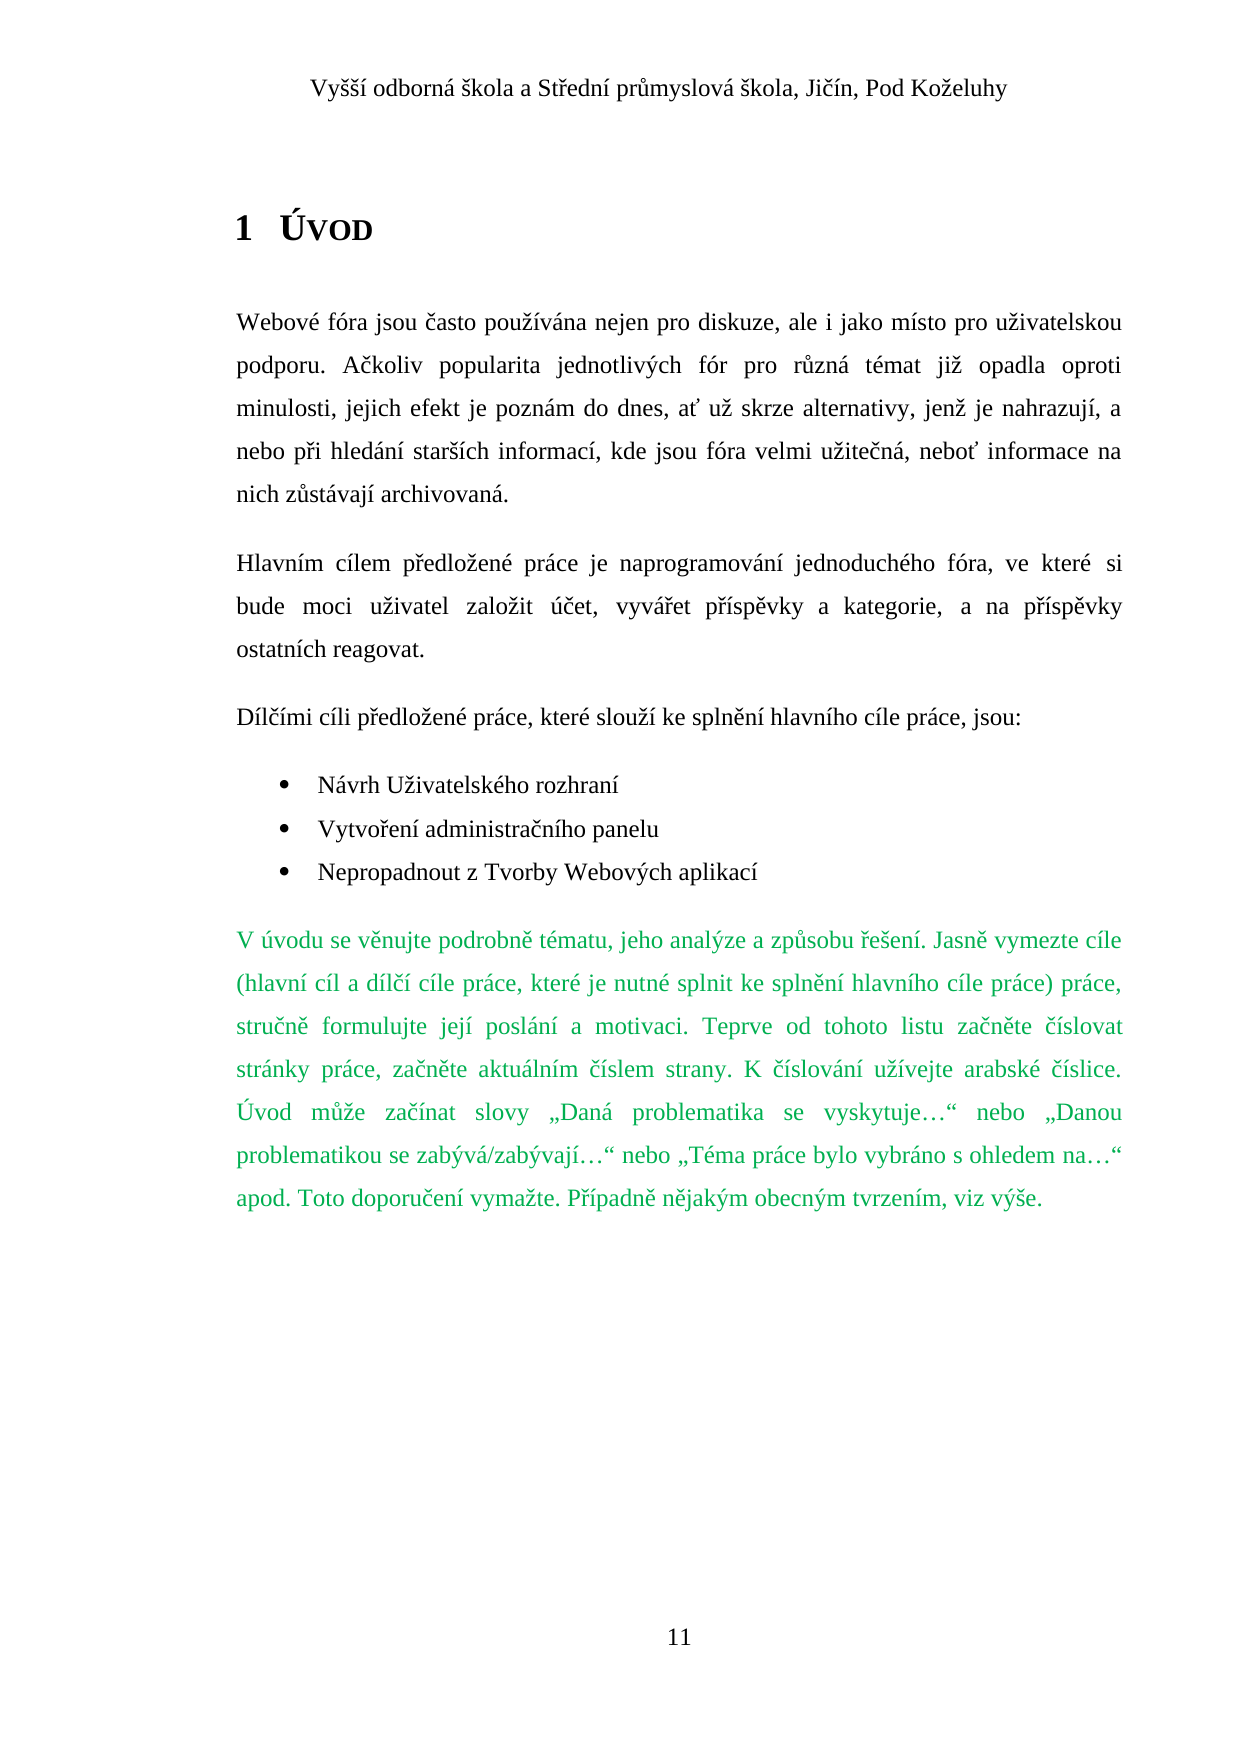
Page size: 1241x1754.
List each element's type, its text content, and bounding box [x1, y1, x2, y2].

list Vytvoření administračního panelu [280, 814, 1190, 842]
text Hlavním cílem předložené práce je naprogramování jednoduchého fóra, ve které si bude moci uživatel založit účet, vyvářet příspěvky a kategorie, a na příspěvky ostatních reagovat. [236, 548, 1122, 663]
list Návrh Uživatelského rozhraní [280, 771, 1190, 799]
text V úvodu se věnujte podrobně tématu, jeho analýze a způsobu řešení. Jasně vymezte cíle (hlavní cíl a dílčí cíle práce, které je nutné splnit ke splnění hlavního cíle práce) práce, stručně formulujte její poslání a motivaci. Teprve od tohoto listu začněte číslovat stránky práce, začněte aktuálním číslem strany. K číslování užívejte arabské číslice. Úvod může začínat slovy „Daná problematika se vyskytuje…“ nebo „Danou problematikou se zabývá/zabývají…“ nebo „Téma práce bylo vybráno s ohledem na…“ apod. Toto doporučení vymažte. Případně nějakým obecným tvrzením, viz výše. [236, 925, 1123, 1212]
text Webové fóra jsou často používána nejen pro diskuze, ale i jako místo pro uživatelskou podporu. Ačkoliv popularita jednotlivých fór pro různá témat již opadla oproti minulosti, jejich efekt je poznám do dnes, ať už skrze alternativy, jenž je nahrazují, a nebo při hledání starších informací, kde jsou fóra velmi užitečná, neboť informace na nich zůstávají archivovaná. [236, 307, 1123, 508]
text Dílčími cíli předložené práce, které slouží ke splnění hlavního cíle práce, jsou: [236, 702, 1190, 731]
list ÚVOD [234, 205, 1190, 248]
list Nepropadnout z Tvorby Webových aplikací [280, 857, 1190, 885]
